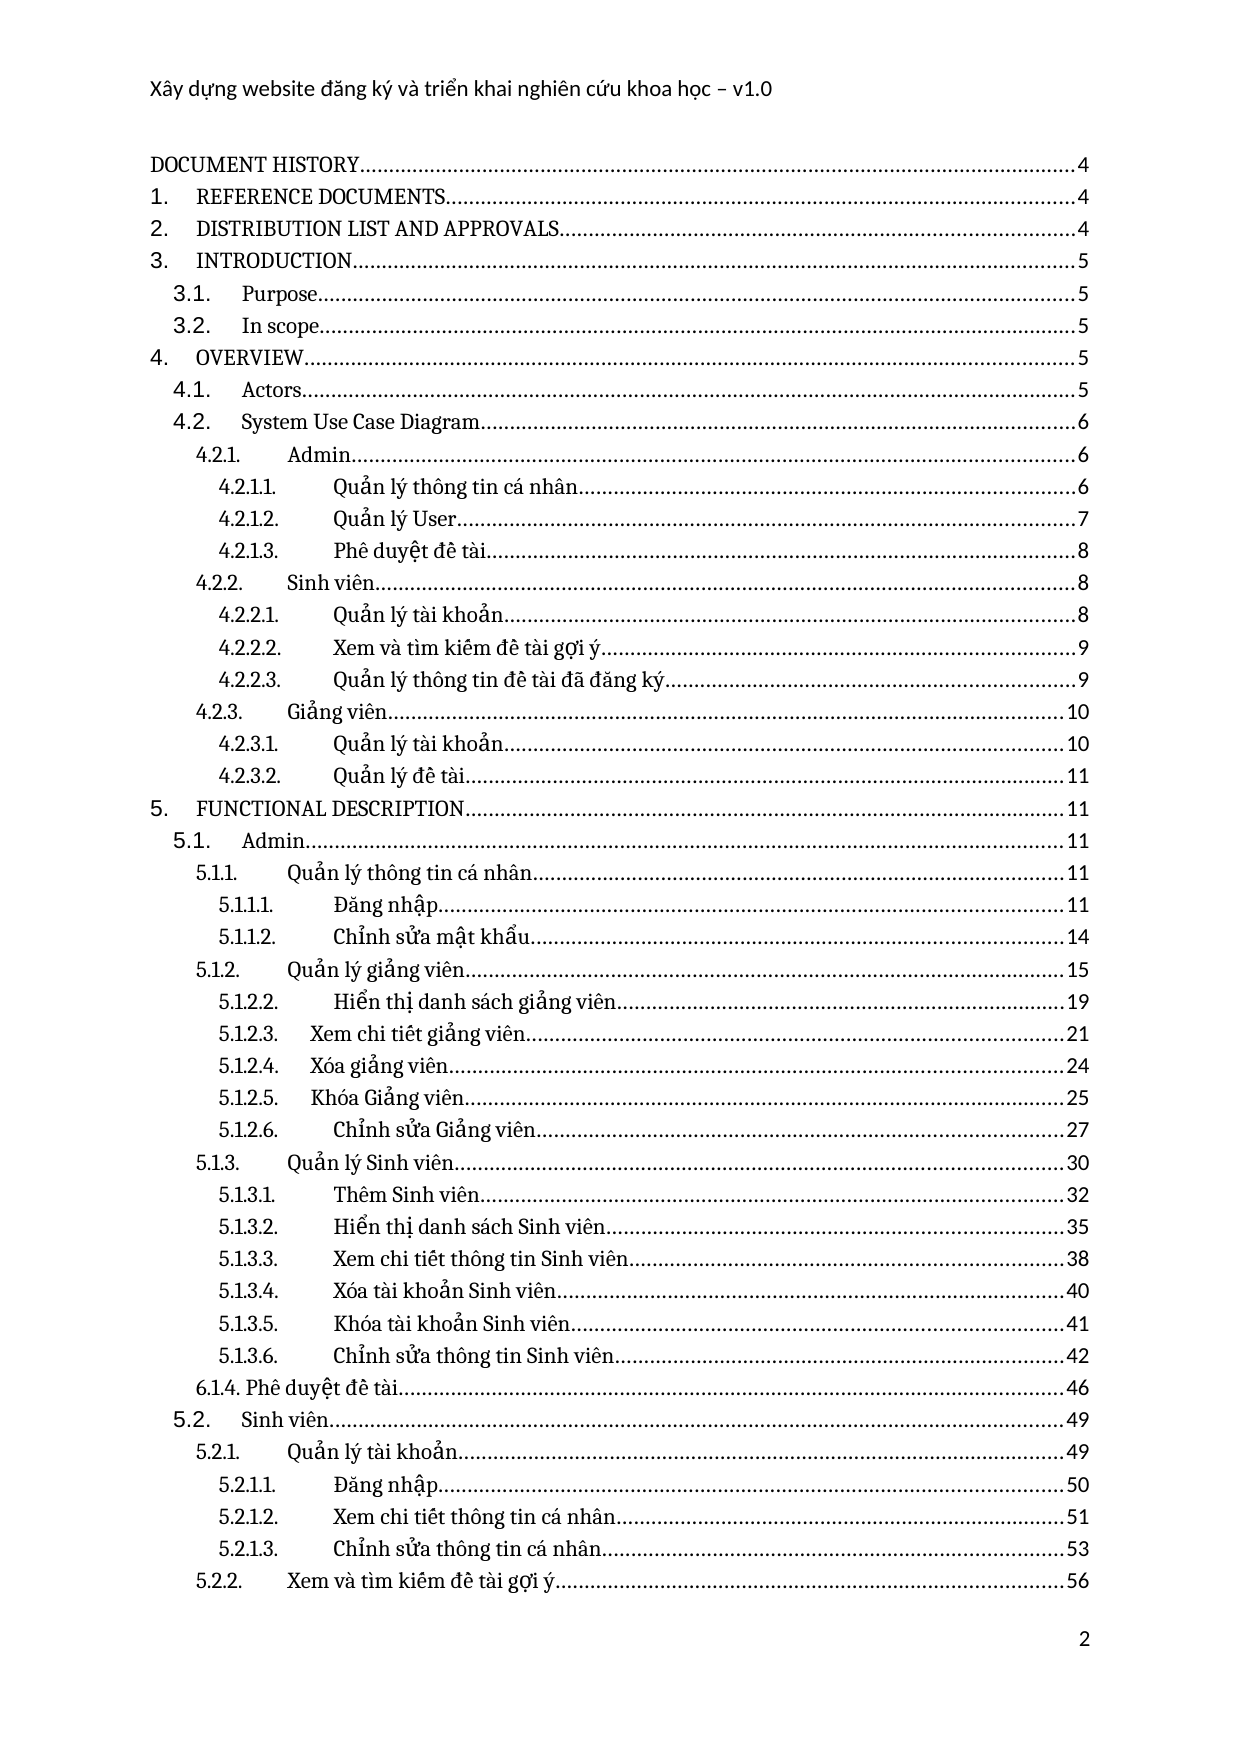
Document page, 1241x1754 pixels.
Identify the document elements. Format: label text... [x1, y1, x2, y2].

text 5.1.3.3. Xem chi tiết thông tin Sinh viên 38 [219, 1244, 1090, 1272]
text 5.2. Sinh viên 49 [173, 1405, 1090, 1433]
text 5.1.1.2. Chỉnh sửa mật khẩu 14 [219, 922, 1090, 951]
text 5.2.1.3. Chỉnh sửa thông tin cá nhân 53 [219, 1534, 1090, 1562]
text 5.1.1.1. Đăng nhập 11 [219, 890, 1090, 918]
text 5.2.1.1. Đăng nhập 50 [219, 1470, 1090, 1498]
text 4.2. System Use Case Diagram 6 [173, 407, 1090, 436]
text 5.1.2.6. Chỉnh sửa Giảng viên 27 [219, 1116, 1090, 1144]
text 4.2.1.3. Phê duyệt đề tài 8 [219, 536, 1090, 564]
text 5.1.3. Quản lý Sinh viên 30 [196, 1148, 1090, 1176]
text 5.1.3.2. Hiển thị danh sách Sinh viên 35 [219, 1212, 1090, 1240]
text 5.1.1. Quản lý thông tin cá nhân 11 [196, 858, 1090, 886]
text 5.1.3.4. Xóa tài khoản Sinh viên 40 [219, 1277, 1090, 1304]
text 4.2.3. Giảng viên 10 [196, 697, 1090, 725]
text 5.1.2.3. Xem chi tiết giảng viên 21 [219, 1019, 1090, 1047]
text 3. INTRODUCTION 5 [150, 247, 1090, 274]
text 4.2.1.1. Quản lý thông tin cá nhân 6 [219, 472, 1090, 500]
text 4.2.3.2. Quản lý đề tài 11 [219, 762, 1090, 789]
text 3.1. Purpose 5 [173, 279, 1090, 307]
text 5.2.1.2. Xem chi tiết thông tin cá nhân 51 [219, 1502, 1090, 1530]
text 4.2.1. Admin 6 [196, 440, 1090, 468]
text 5. FUNCTIONAL DESCRIPTION 11 [150, 794, 1090, 822]
text 4.2.2.1. Quản lý tài khoản 8 [219, 601, 1090, 629]
text 5.1.3.1. Thêm Sinh viên 32 [219, 1180, 1090, 1208]
text 1. REFERENCE DOCUMENTS 4 [150, 182, 1090, 210]
text 5.1.2. Quản lý giảng viên 15 [196, 955, 1090, 983]
text 5.2.1. Quản lý tài khoản 49 [196, 1437, 1090, 1466]
text DOCUMENT HISTORY 4 [150, 150, 1090, 178]
text 5.1.2.2. Hiển thị danh sách giảng viên 19 [219, 987, 1090, 1015]
text 5.1.3.5. Khóa tài khoản Sinh viên 41 [219, 1309, 1090, 1337]
text 4.2.1.2. Quản lý User 7 [219, 504, 1090, 532]
text 5.1. Admin 11 [173, 826, 1090, 854]
text 5.1.2.4. Xóa giảng viên 24 [219, 1051, 1090, 1079]
text 5.1.2.5. Khóa Giảng viên 25 [219, 1083, 1090, 1111]
text 4.2.2.3. Quản lý thông tin đề tài đã đăng ký 9 [219, 665, 1090, 693]
text 4.1. Actors 5 [173, 375, 1090, 403]
text 4.2.2.2. Xem và tìm kiếm đề tài gợi ý 9 [219, 633, 1090, 661]
text 6.1.4. Phê duyệt đề tài 46 [196, 1373, 1090, 1401]
text 4. OVERVIEW 5 [150, 343, 1090, 371]
text 5.1.3.6. Chỉnh sửa thông tin Sinh viên 42 [219, 1341, 1090, 1369]
text 4.2.2. Sinh viên 8 [196, 568, 1090, 596]
text 4.2.3.1. Quản lý tài khoản 10 [219, 729, 1090, 757]
text 2. DISTRIBUTION LIST AND APPROVALS 4 [150, 214, 1090, 242]
text 3.2. In scope 5 [173, 311, 1090, 339]
text 5.2.2. Xem và tìm kiếm đề tài gợi ý 56 [196, 1566, 1090, 1594]
